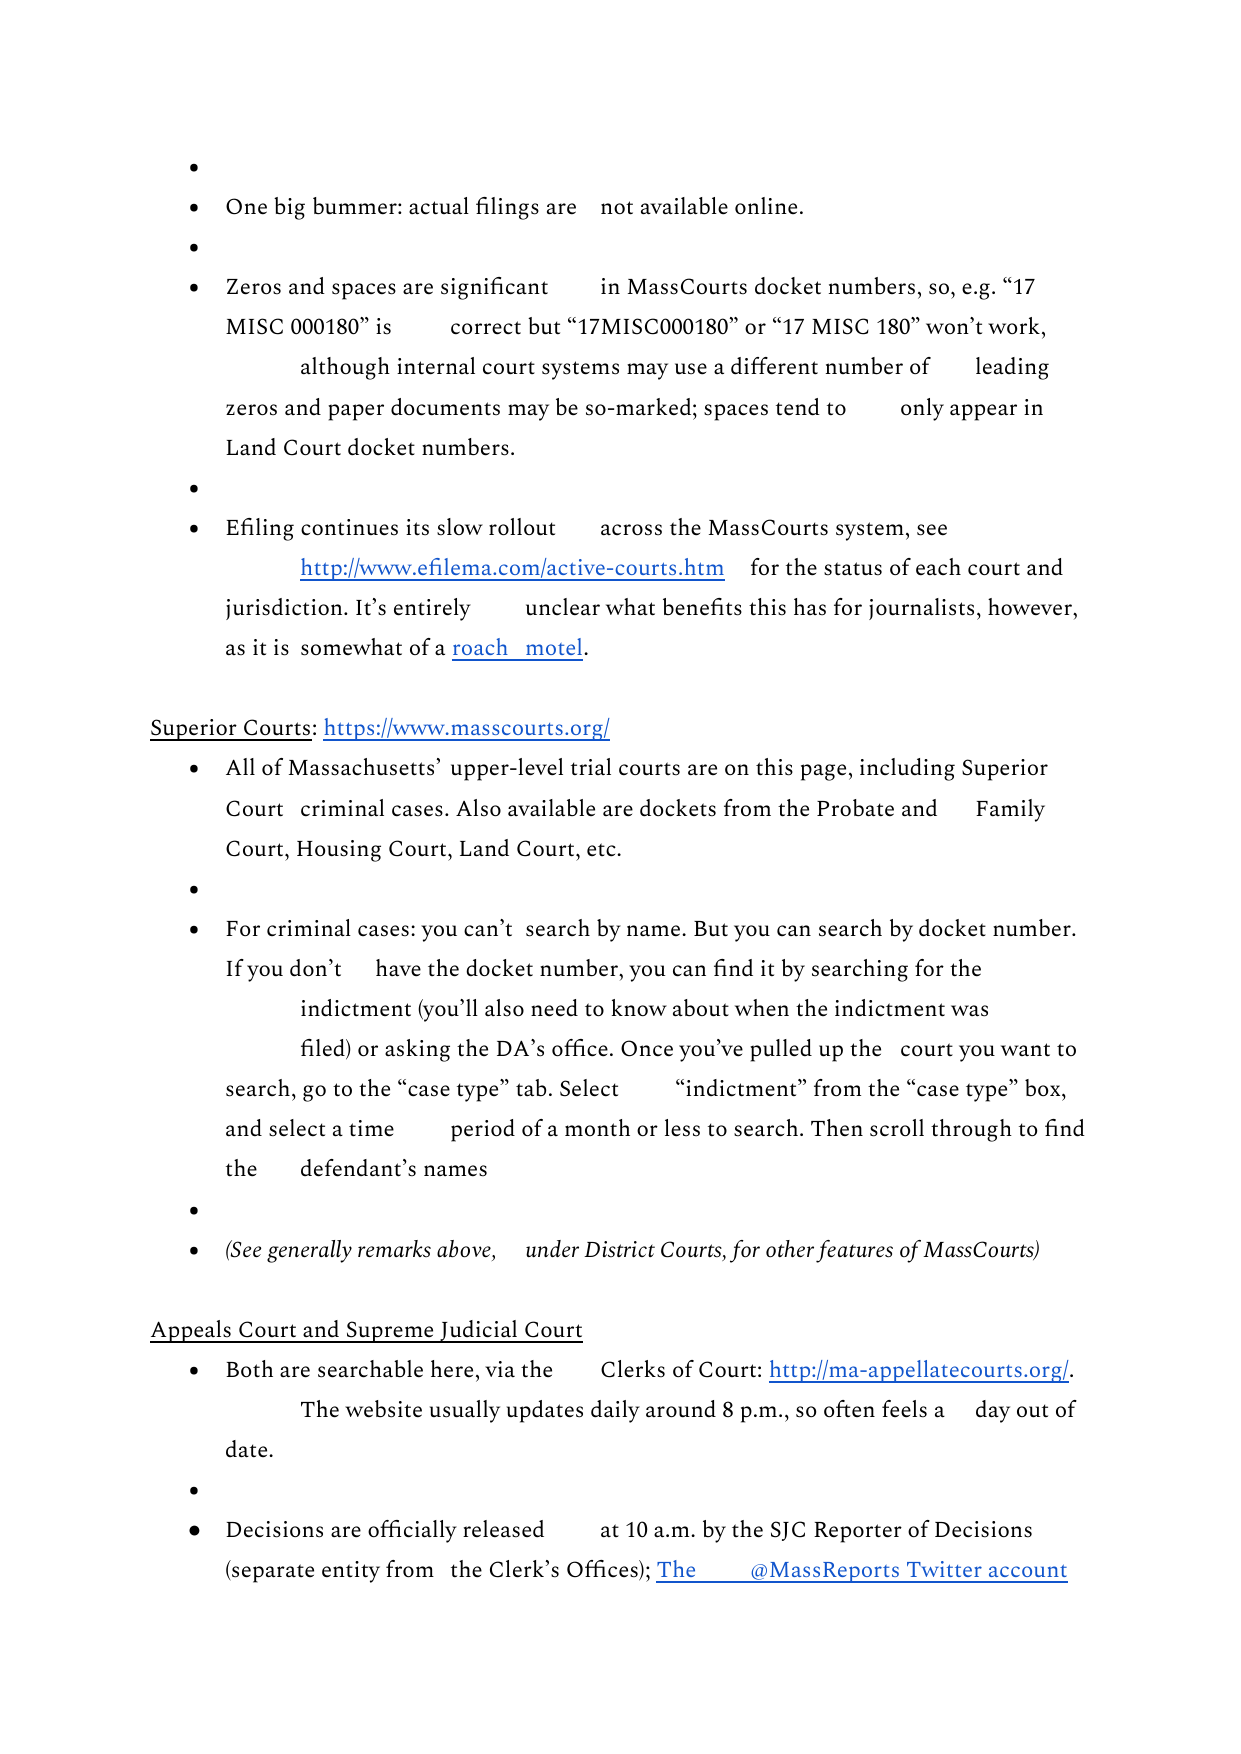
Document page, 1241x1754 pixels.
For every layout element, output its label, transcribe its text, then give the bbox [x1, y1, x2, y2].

list (See generally remarks above, under District Courts, for other features of MassCourts) [187, 1233, 1090, 1268]
list Efiling continues its slow rollout across the MassCourts system, see http://www.efilema.com/active-courts.htm for the status of each court and jurisdiction. It’s entirely unclear what benefits this has for journalists, however, as it is somewhat of a roach motel. [187, 511, 1090, 666]
list All of Massachusetts’ upper-level trial courts are on this page, including Superior Court criminal cases. Also available are dockets from the Probate and Family Court, Housing Court, Land Court, etc. [187, 752, 1090, 867]
list For criminal cases: you can’t search by name. But you can search by docket number. If you don’t have the docket number, you can find it by searching for the indictment (you’ll also need to know about when the indictment was filed) or asking the DA’s office. Once you’ve pulled up the court you want to search, go to the “case type” tab. Select “indictment” from the “case type” box, and select a time period of a month or less to search. Then scroll through to find the defendant’s names [187, 912, 1090, 1187]
list Zeros and spaces are significant in MassCourts docket numbers, so, e.g. “17 MISC 000180” is correct but “17MISC000180” or “17 MISC 180” won’t work, although internal court systems may use a different number of leading zeros and paper documents may be so-marked; spaces tend to only appear in Land Court docket numbers. [187, 270, 1090, 466]
list Both are searchable here, via the Clerks of Court: http://ma-appellatecourts.org/. The website usually updates daily around 8 p.m., so often feels a day out of date. [187, 1353, 1090, 1468]
text Appeals Court and Supreme Judicial Court [150, 1313, 1090, 1348]
list One big bummer: actual filings are not available online. [187, 190, 1090, 225]
text Superior Courts: https://www.masscourts.org/ [150, 711, 1090, 746]
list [187, 1513, 1090, 1588]
